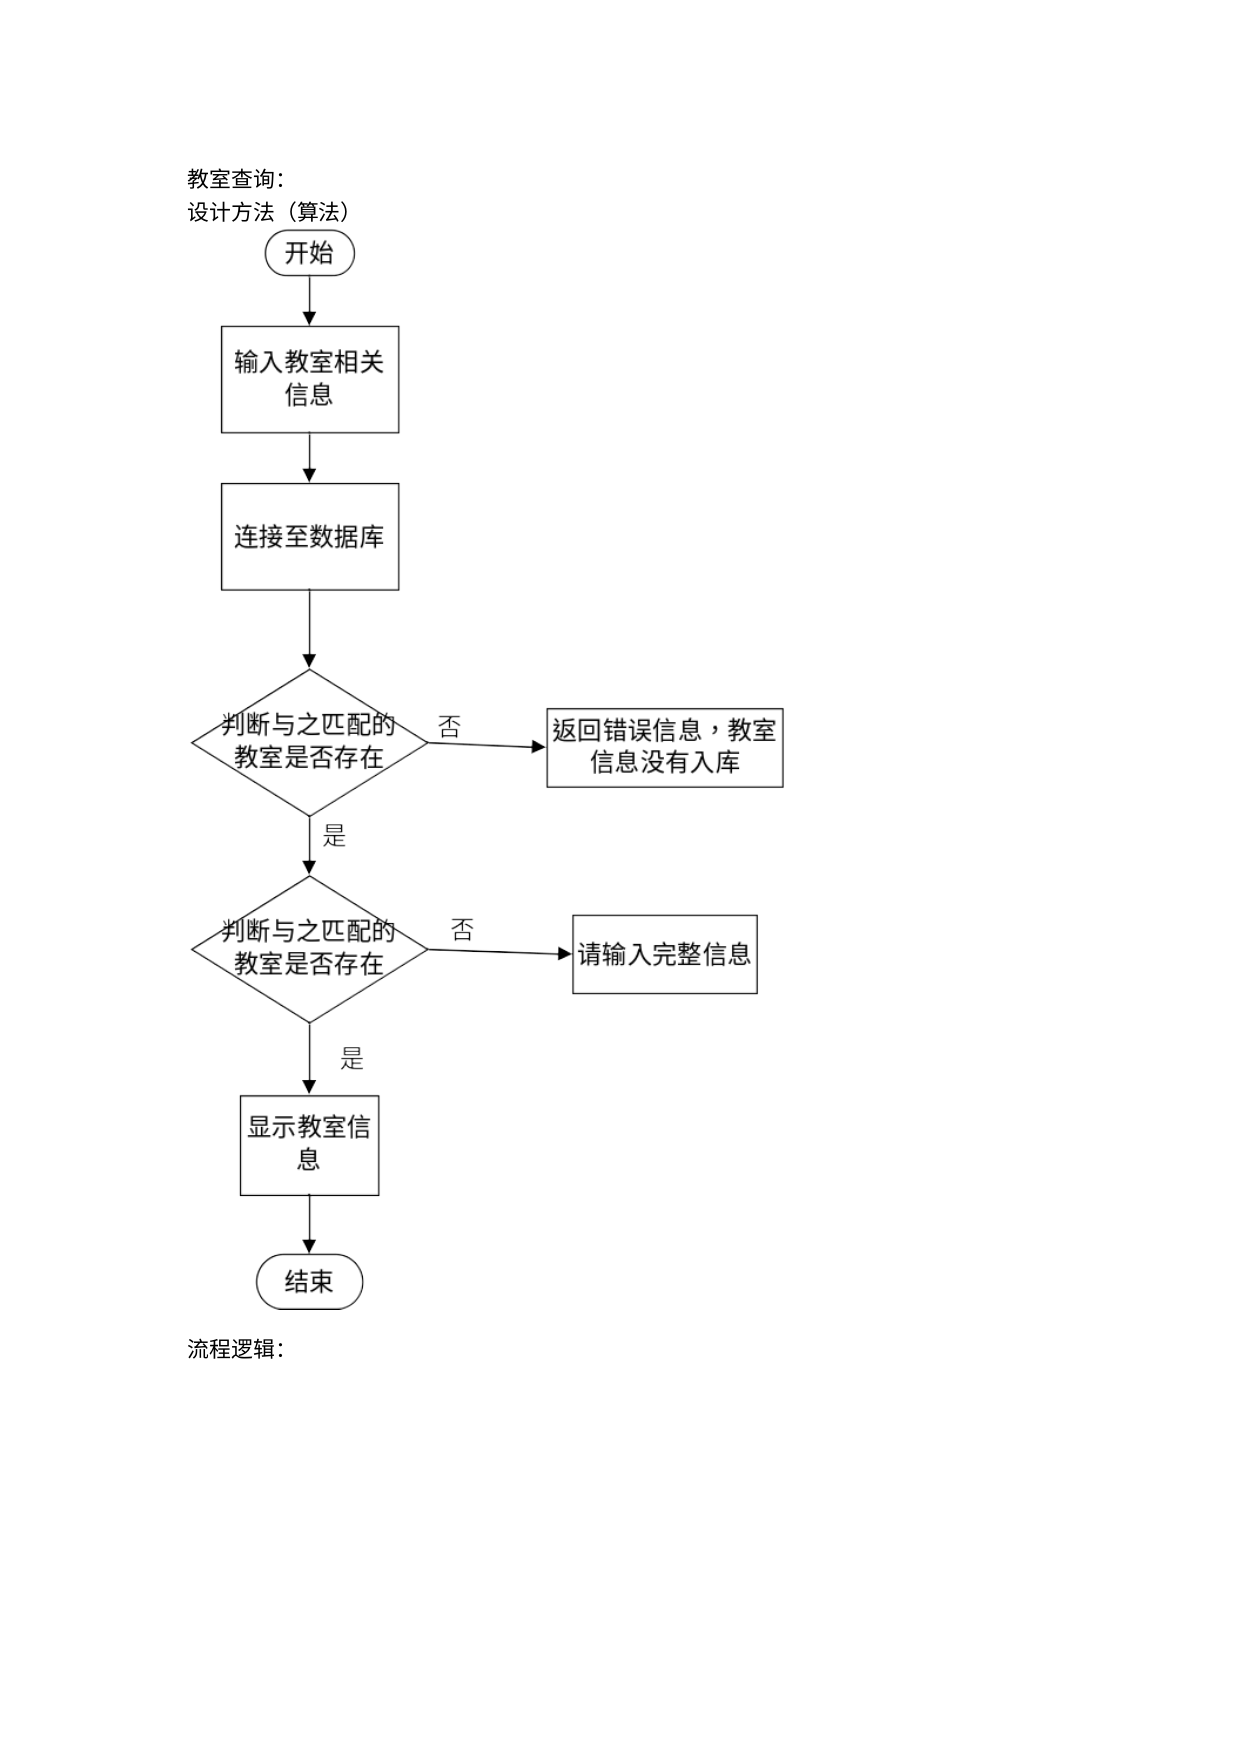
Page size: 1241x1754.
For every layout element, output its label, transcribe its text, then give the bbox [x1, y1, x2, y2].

text 设计方法（算法） [187, 194, 1053, 227]
text 教室查询： [187, 162, 1053, 194]
text 流程逻辑： [187, 1332, 1053, 1364]
